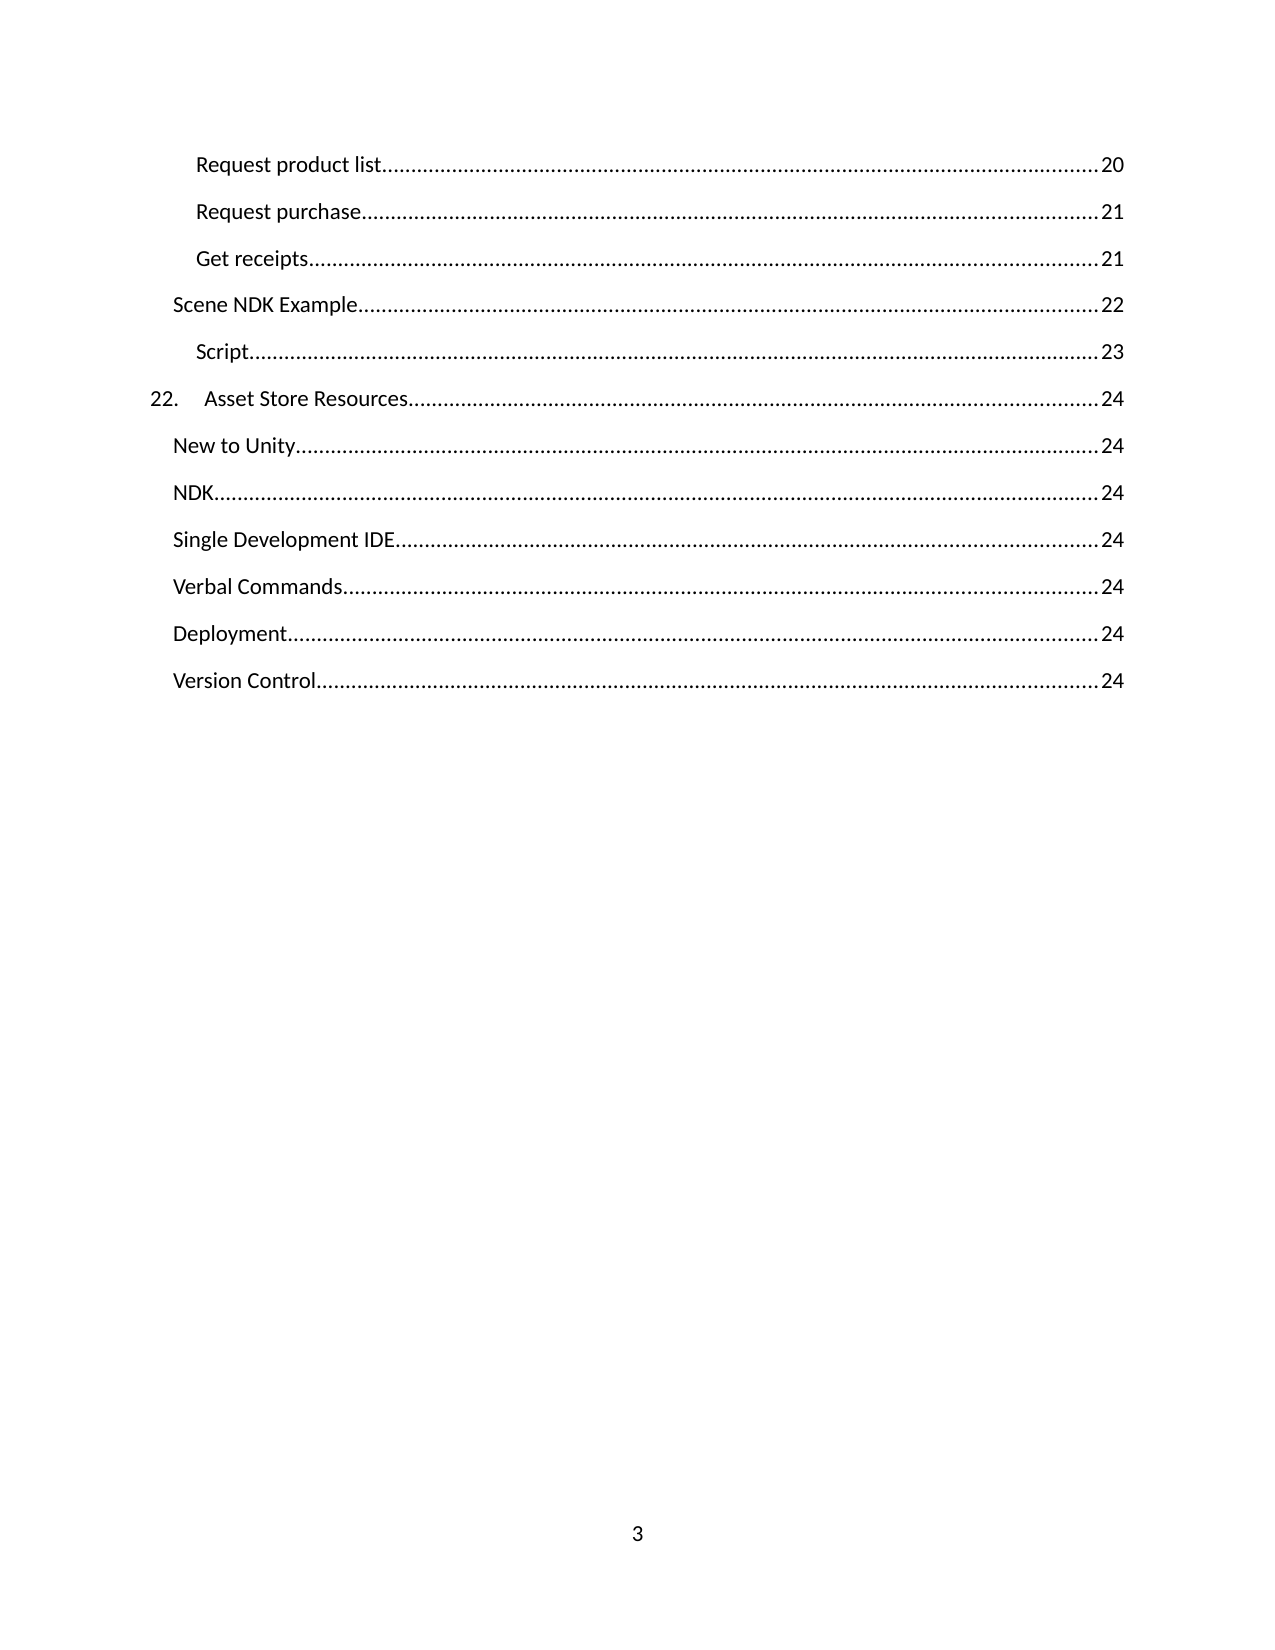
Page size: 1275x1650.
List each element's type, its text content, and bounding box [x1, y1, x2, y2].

text Request purchase 21 [361, 197, 1125, 225]
text Request product list 20 [196, 150, 1125, 178]
text NDK 24 [173, 478, 1125, 506]
text 22. Asset Store Resources 24 [150, 384, 1125, 412]
text Scene NDK Example 22 [173, 291, 1125, 319]
text Version Control 24 [173, 666, 1125, 694]
text New to Unity 24 [173, 431, 1125, 459]
text Script 23 [196, 337, 1125, 366]
text Single Development IDE 24 [173, 525, 1125, 553]
text Deployment 24 [173, 619, 1125, 647]
text Get receipts 21 [196, 244, 1125, 272]
text Verbal Commands 24 [173, 572, 1125, 600]
